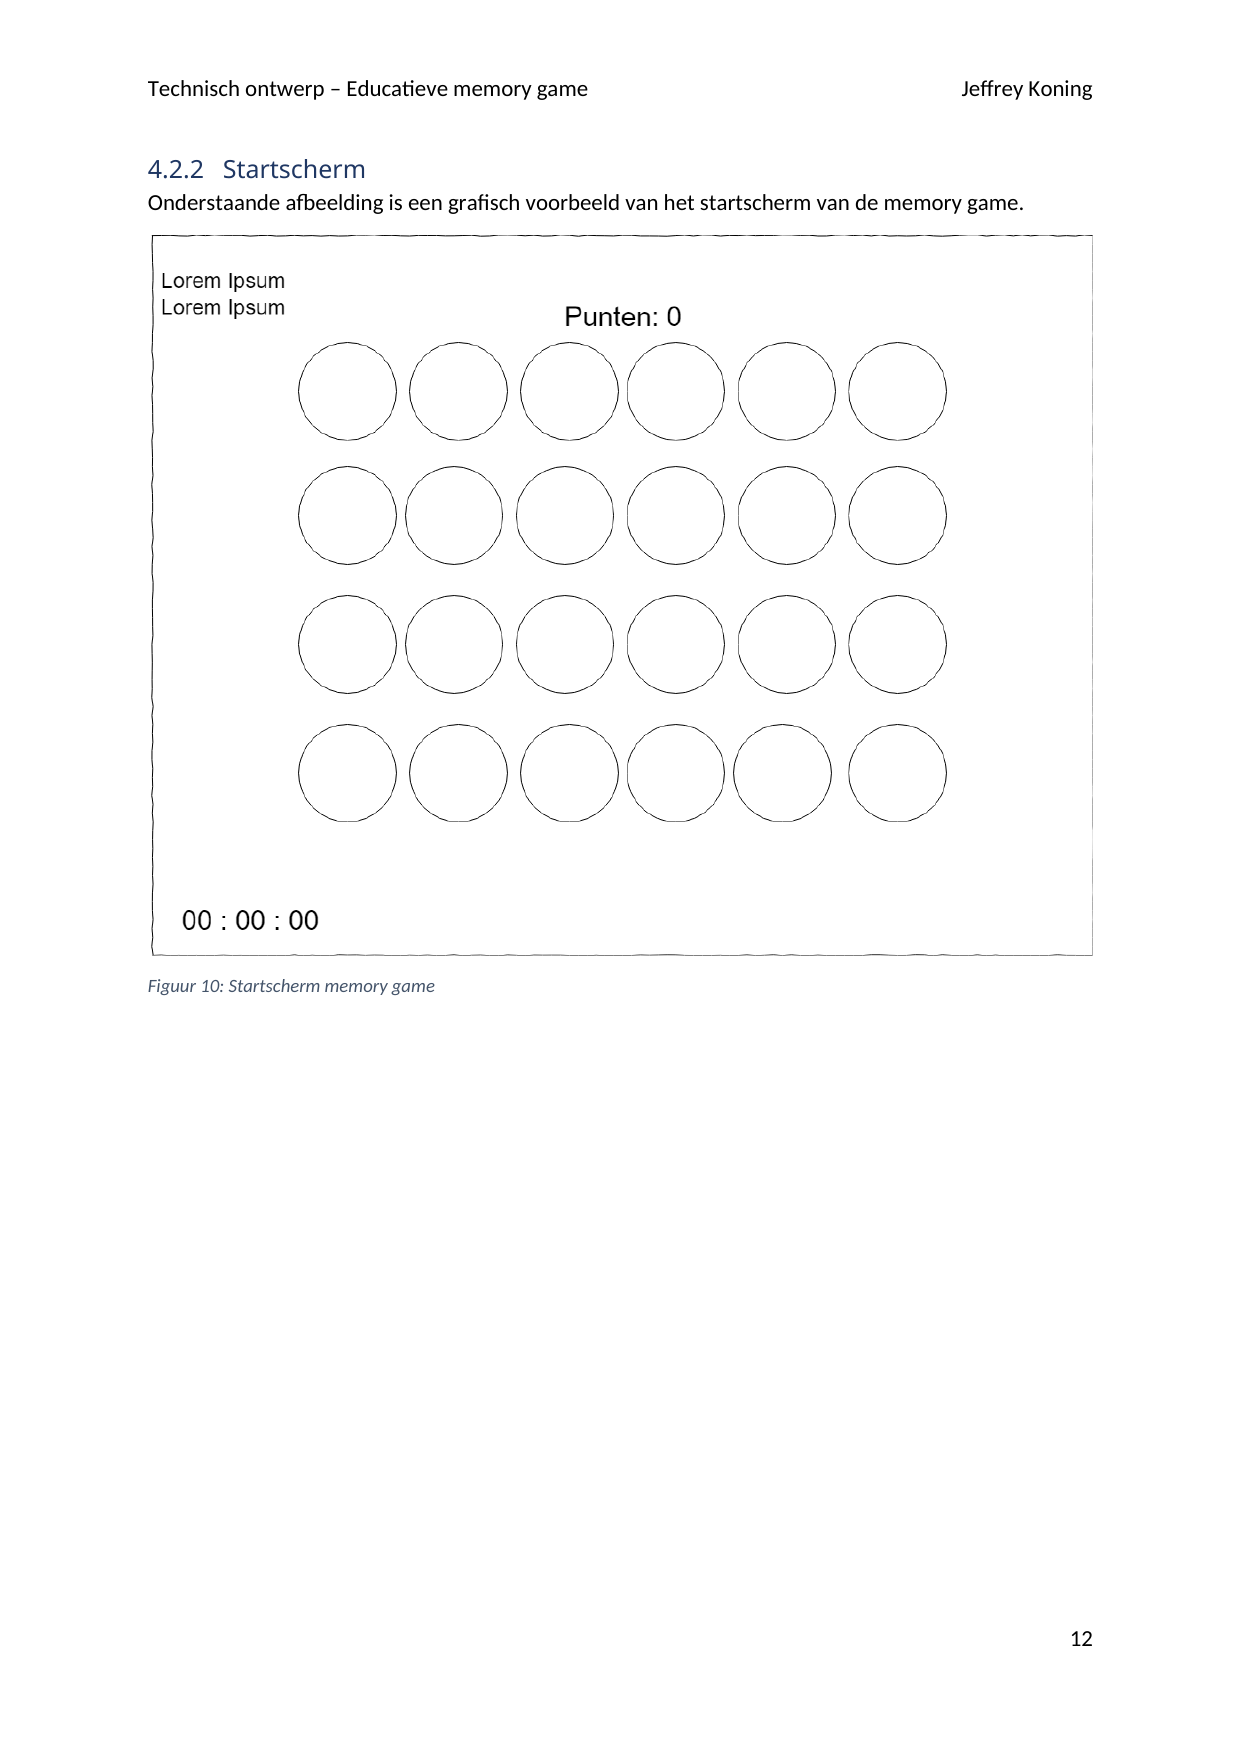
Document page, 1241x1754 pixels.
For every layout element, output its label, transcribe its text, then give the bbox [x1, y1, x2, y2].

text Onderstaande afbeelding is een grafisch voorbeeld van het startscherm van de memory game. [148, 188, 1093, 217]
subtitle Startscherm [148, 152, 1093, 186]
text Figuur 10: Startscherm memory game [148, 974, 1093, 997]
picture [147, 235, 1093, 956]
